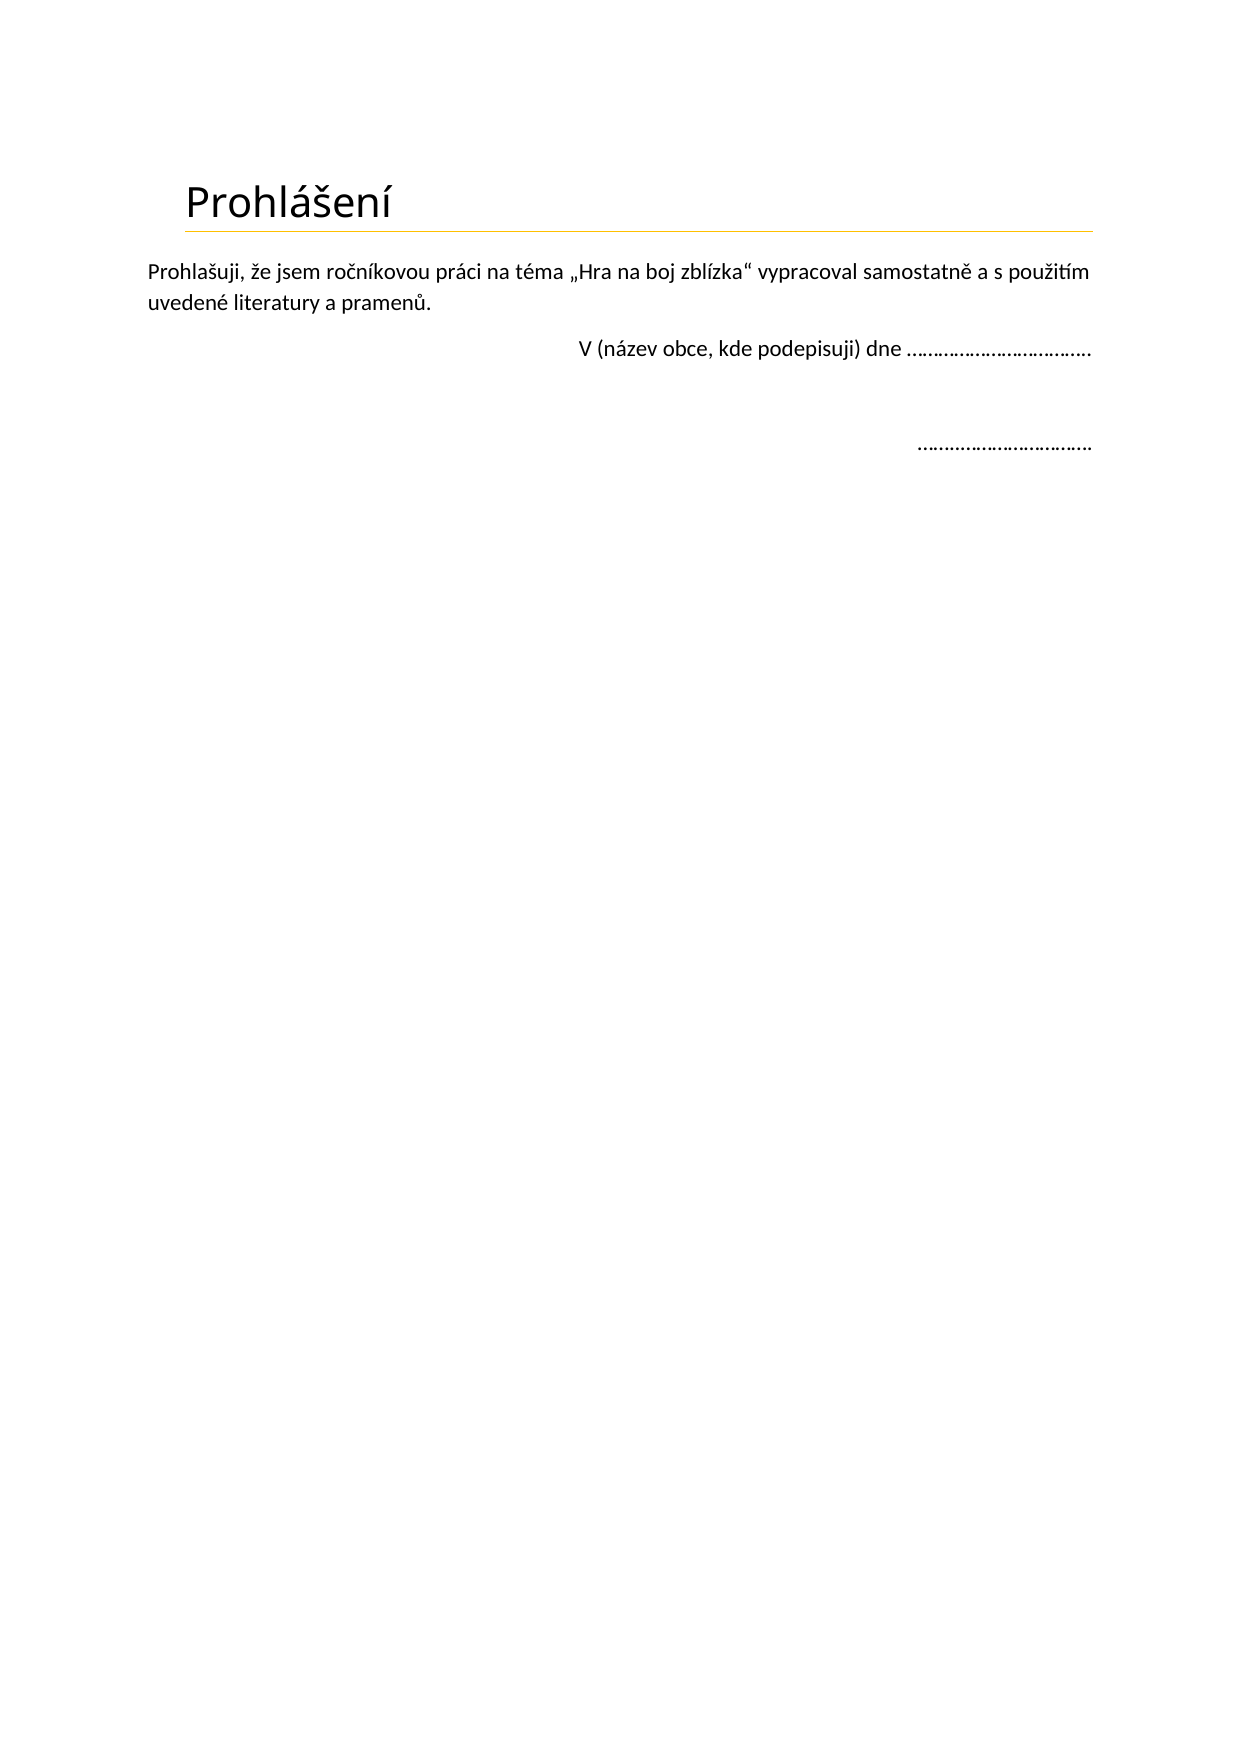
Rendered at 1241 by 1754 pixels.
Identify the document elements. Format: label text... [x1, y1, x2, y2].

text V (název obce, kde podepisuji) dne …………………………….. [148, 334, 1093, 363]
text Prohlášení [185, 173, 1093, 231]
text Prohlašuji, že jsem ročníkovou práci na téma „Hra na boj zblízka“ vypracoval samostatně a s použitím uvedené literatury a pramenů. [148, 257, 1093, 316]
text ……..……………………. [148, 428, 1093, 456]
